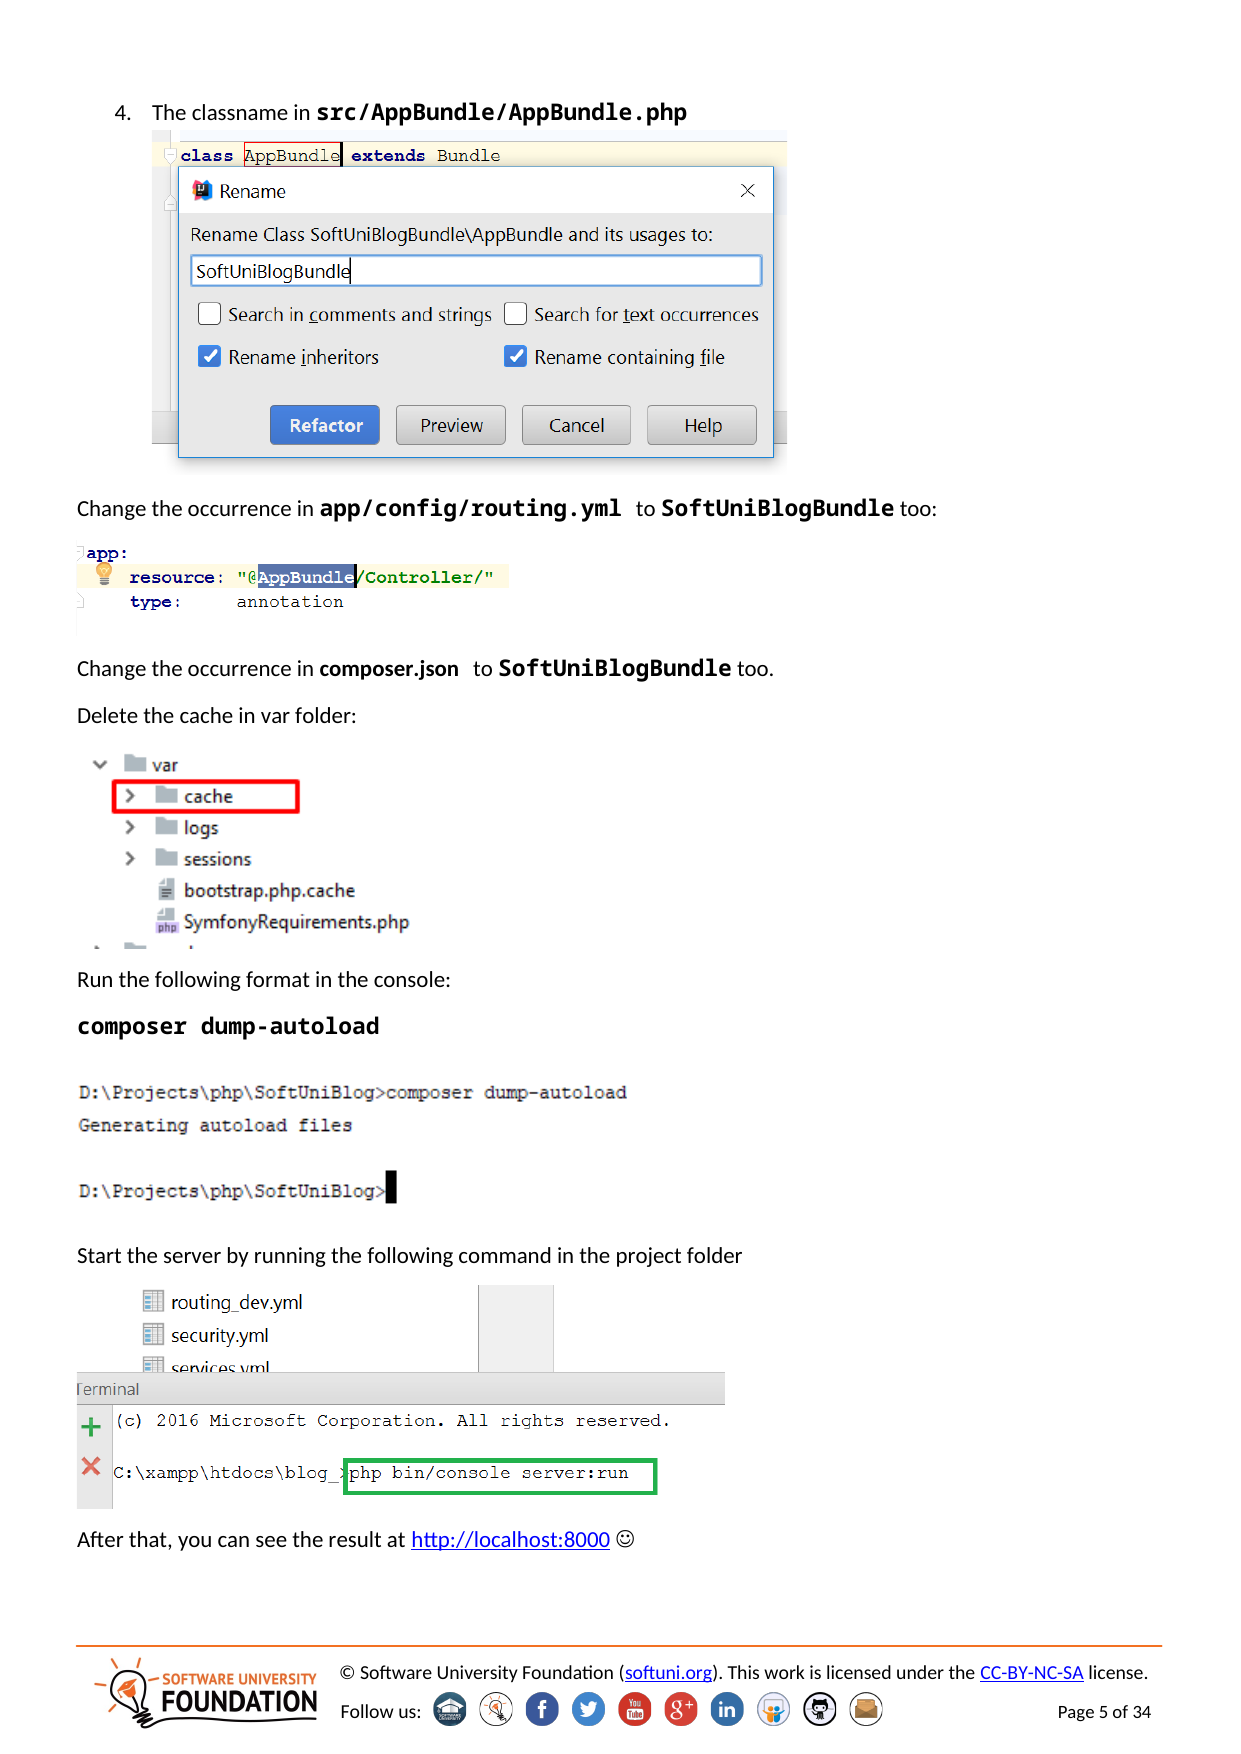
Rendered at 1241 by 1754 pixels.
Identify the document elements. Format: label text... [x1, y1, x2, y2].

picture [76, 1058, 746, 1224]
picture [479, 1692, 513, 1726]
picture [76, 540, 509, 636]
picture [803, 1692, 837, 1726]
text composer dump-autoload [77, 1010, 1163, 1041]
picture [93, 1656, 317, 1729]
picture [849, 1692, 883, 1726]
picture [151, 130, 788, 475]
picture [664, 1692, 698, 1726]
picture [572, 1692, 605, 1726]
picture [757, 1692, 790, 1726]
text Delete the cache in var folder: [77, 701, 1163, 729]
picture [710, 1692, 744, 1726]
text Change the occurrence in composer.json to SoftUniBlogBundle too. [77, 652, 1163, 683]
text Run the following format in the console: [77, 965, 1163, 993]
picture [525, 1692, 559, 1726]
picture [433, 1692, 467, 1726]
picture [76, 1285, 725, 1509]
picture [618, 1692, 652, 1726]
text Start the server by running the following command in the project folder [77, 1241, 1163, 1269]
picture [76, 745, 648, 949]
text After that, you can see the result at http://localhost:8000 [77, 1525, 1163, 1553]
text Change the occurrence in app/config/routing.yml to SoftUniBlogBundle too: [77, 492, 1163, 523]
